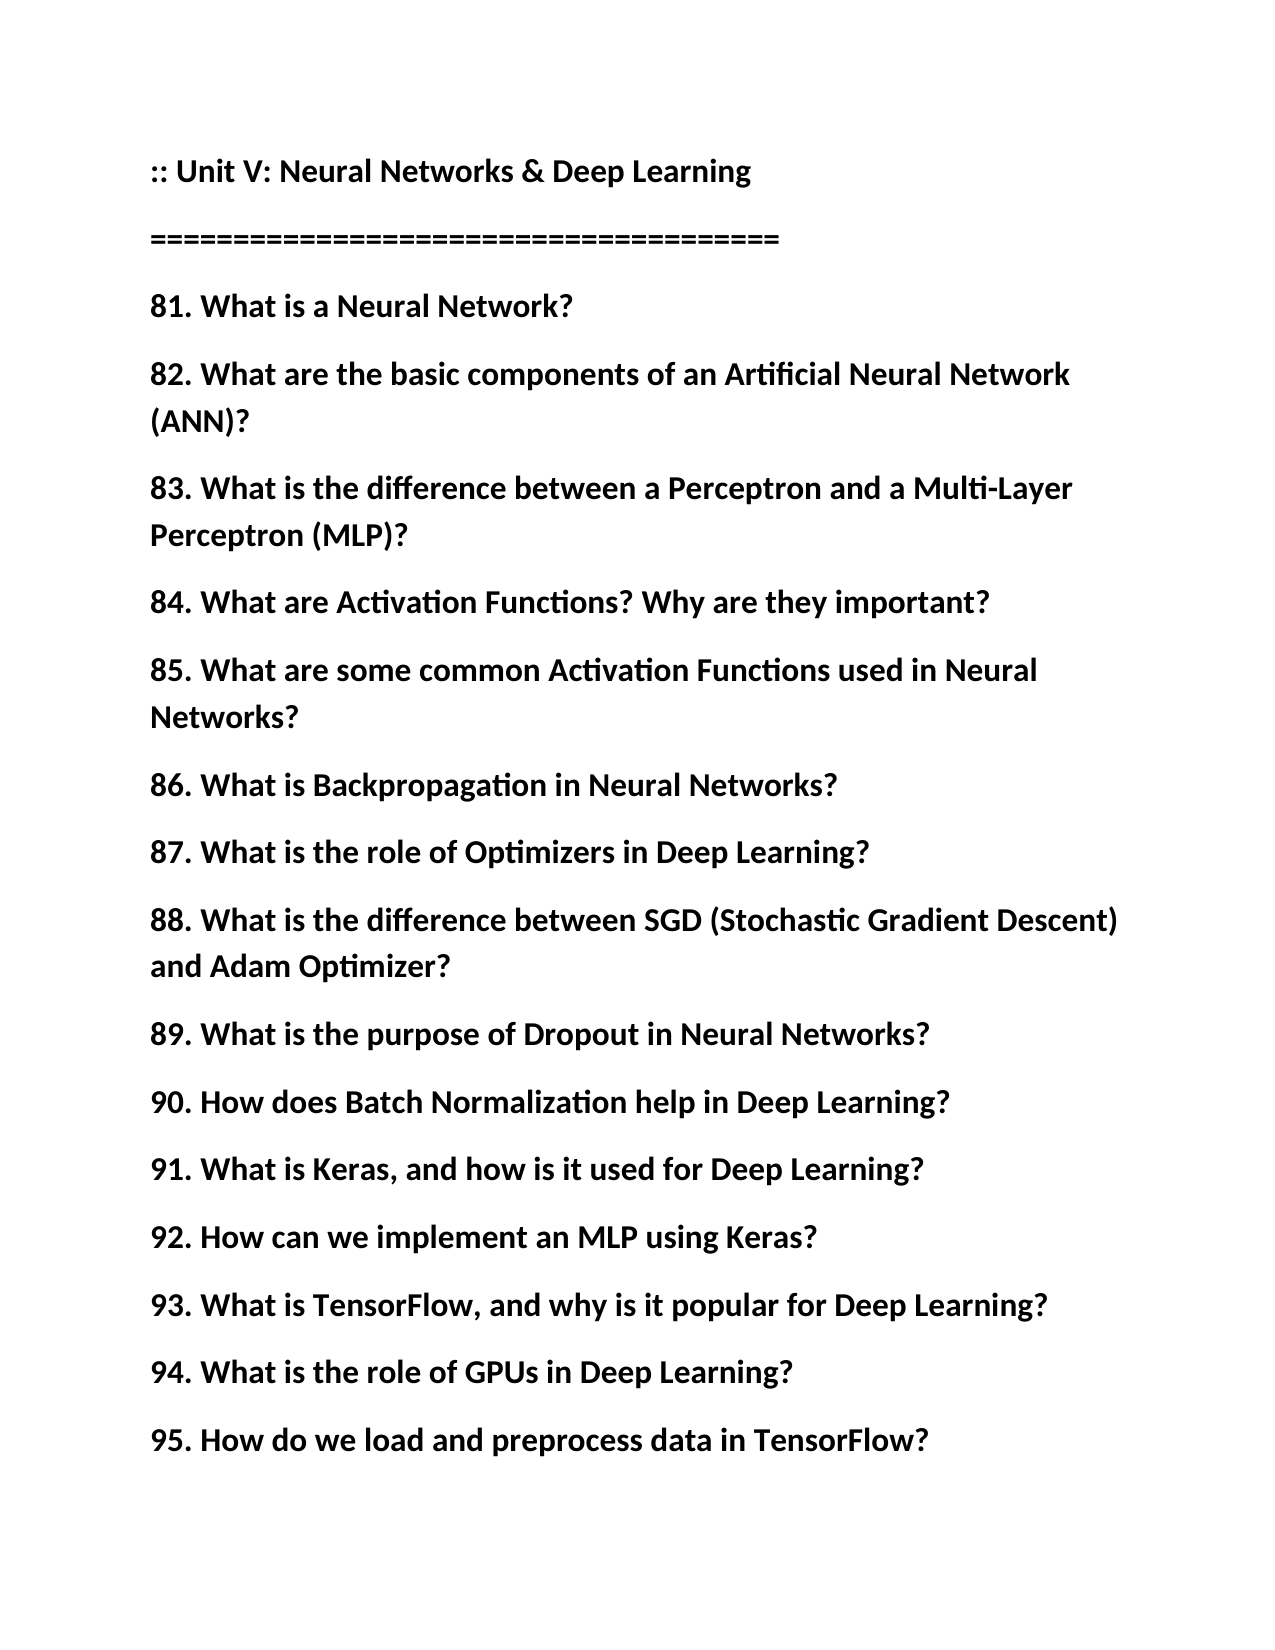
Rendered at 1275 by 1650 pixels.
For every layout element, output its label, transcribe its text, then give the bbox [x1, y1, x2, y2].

text 81. What is a Neural Network? [150, 285, 1125, 326]
text 95. How do we load and preprocess data in TensorFlow? [150, 1419, 1125, 1459]
text 83. What is the difference between a Perceptron and a Multi-Layer Perceptron (MLP)? [150, 467, 1125, 555]
text 82. What are the basic components of an Artificial Neural Network (ANN)? [150, 353, 1125, 440]
text 90. How does Batch Normalization help in Deep Learning? [150, 1081, 1125, 1121]
text 92. How can we implement an MLP using Keras? [150, 1216, 1125, 1257]
text 85. What are some common Activation Functions used in Neural Networks? [150, 649, 1125, 737]
text 89. What is the purpose of Dropout in Neural Networks? [150, 1013, 1125, 1054]
text 94. What is the role of GPUs in Deep Learning? [150, 1351, 1125, 1392]
text 93. What is TensorFlow, and why is it popular for Deep Learning? [150, 1283, 1125, 1324]
text :: Unit V: Neural Networks & Deep Learning [150, 150, 1125, 191]
text 84. What are Activation Functions? Why are they important? [150, 582, 1125, 622]
text 87. What is the role of Optimizers in Deep Learning? [150, 831, 1125, 872]
text 91. What is Keras, and how is it used for Deep Learning? [150, 1148, 1125, 1189]
text ====================================== [150, 218, 1125, 258]
text 86. What is Backpropagation in Neural Networks? [150, 763, 1125, 804]
text 88. What is the difference between SGD (Stochastic Gradient Descent) and Adam Optimizer? [150, 899, 1125, 986]
